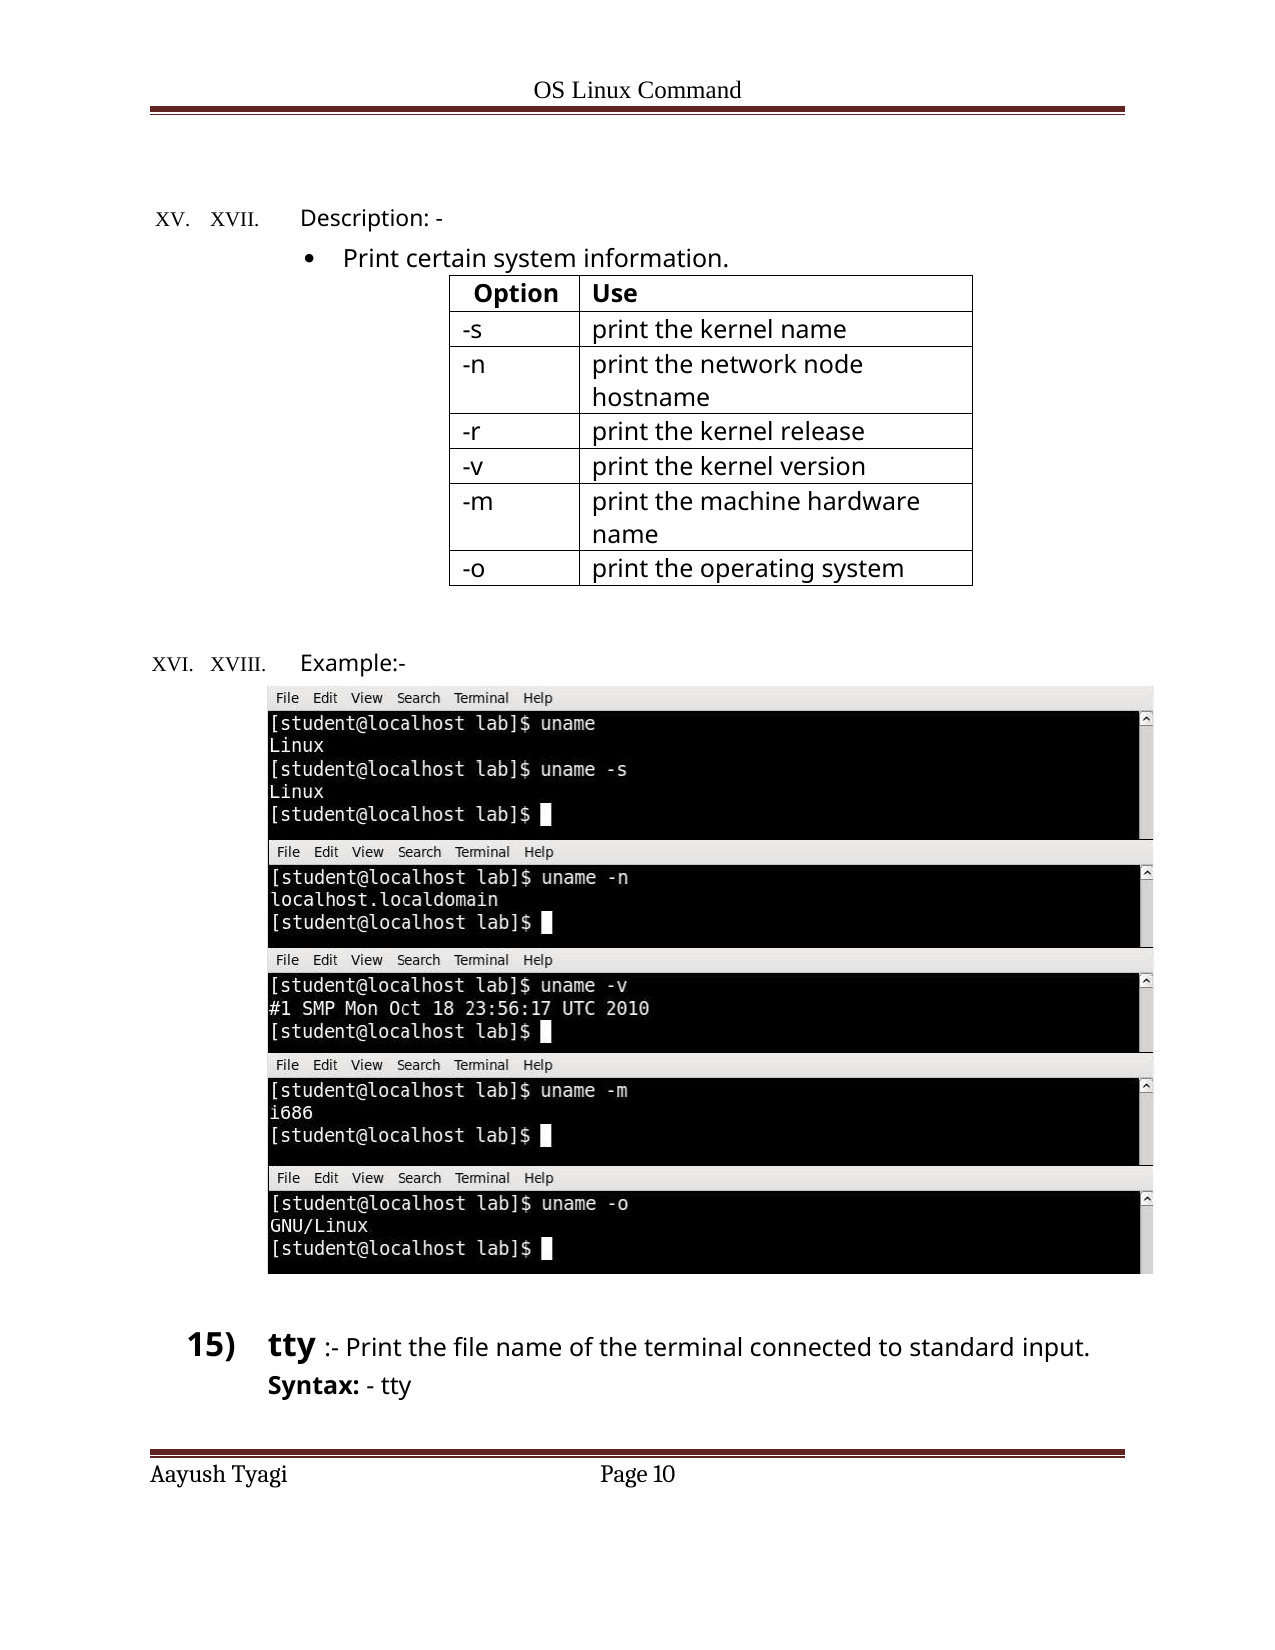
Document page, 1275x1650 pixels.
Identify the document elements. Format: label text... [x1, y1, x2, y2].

table_cell print the machine hardware name [580, 484, 972, 550]
table_cell print the operating system [580, 551, 972, 585]
picture [267, 686, 1154, 1274]
table_cell -n [450, 347, 579, 413]
table_cell -m [450, 484, 579, 550]
table_cell -v [450, 449, 579, 483]
subtitle XVII. Description: - [150, 201, 1125, 233]
table_cell -r [450, 414, 579, 448]
table_cell print the network node hostname [580, 347, 972, 413]
table_cell print the kernel name [580, 312, 972, 346]
table_cell -s [450, 312, 579, 346]
text 15) tty :- Print the file name of the terminal connected to standard input. [186, 1318, 1125, 1366]
list Print certain system information. [305, 241, 1125, 275]
table_header Option [450, 276, 579, 311]
table_cell print the kernel version [580, 449, 972, 483]
table_header Use [580, 276, 972, 311]
subtitle XVIII. Example:- [150, 647, 1125, 678]
table_cell -o [450, 551, 579, 585]
text Syntax: - tty [268, 1366, 1125, 1401]
table_cell print the kernel release [580, 414, 972, 448]
